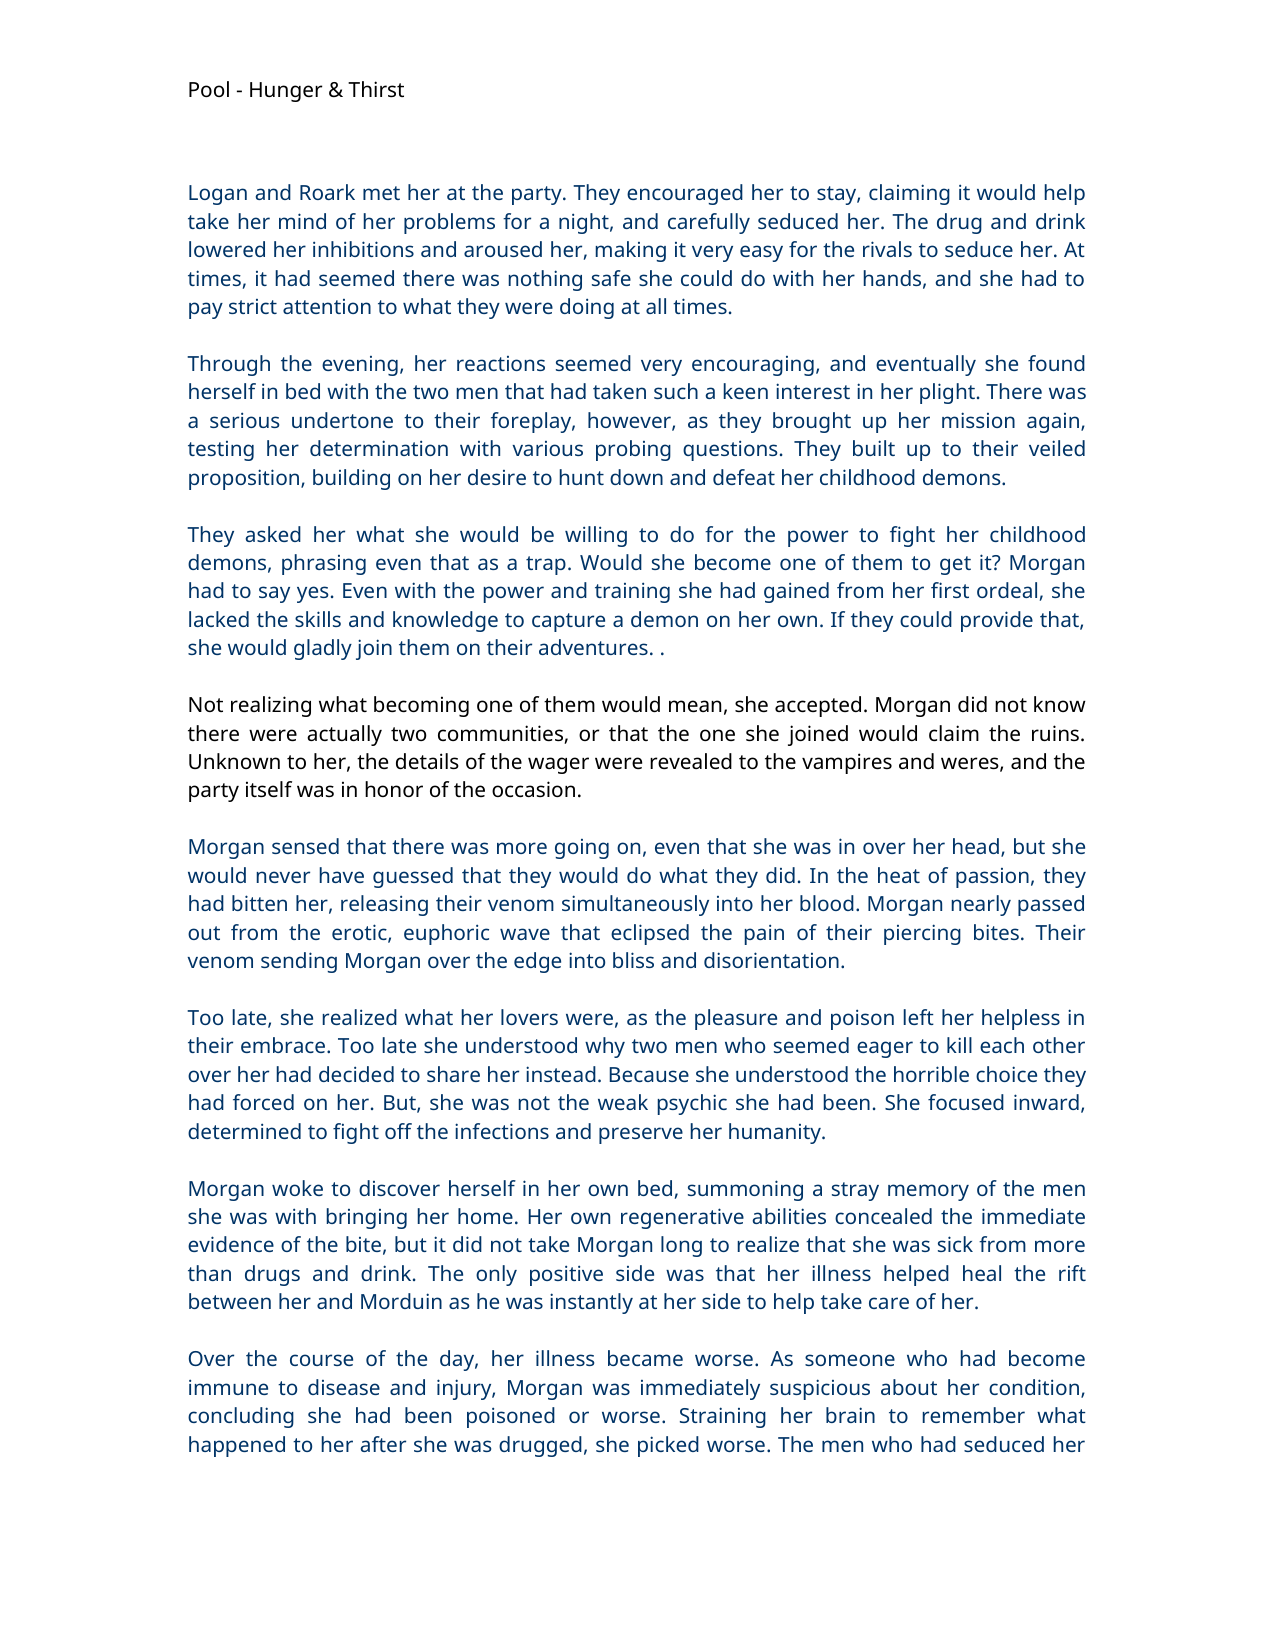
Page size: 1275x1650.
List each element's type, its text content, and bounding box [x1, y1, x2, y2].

text Too late, she realized what her lovers were, as the pleasure and poison left her helpless in their embrace. Too late she understood why two men who seemed eager to kill each other over her had decided to share her instead. Because she understood the horrible choice they had forced on her. But, she was not the weak psychic she had been. She focused inward, determined to fight off the infections and preserve her humanity. [187, 1003, 1087, 1145]
text Morgan sensed that there was more going on, even that she was in over her head, but she would never have guessed that they would do what they did. In the heat of passion, they had bitten her, releasing their venom simultaneously into her blood. Morgan nearly passed out from the erotic, euphoric wave that eclipsed the pain of their piercing bites. Their venom sending Morgan over the edge into bliss and disorientation. [187, 832, 1087, 975]
text Not realizing what becoming one of them would mean, she accepted. Morgan did not know there were actually two communities, or that the one she joined would claim the ruins. Unknown to her, the details of the wager were revealed to the vampires and weres, and the party itself was in honor of the occasion. [187, 690, 1087, 804]
text Logan and Roark met her at the party. They encouraged her to stay, claiming it would help take her mind of her problems for a night, and carefully seduced her. The drug and drink lowered her inhibitions and aroused her, making it very easy for the rivals to seduce her. At times, it had seemed there was nothing safe she could do with her hands, and she had to pay strict attention to what they were doing at all times. [187, 178, 1087, 321]
text They asked her what she would be willing to do for the power to fight her childhood demons, phrasing even that as a trap. Would she become one of them to get it? Morgan had to say yes. Even with the power and training she had gained from her first ordeal, she lacked the skills and knowledge to capture a demon on her own. If they could provide that, she would gladly join them on their adventures. . [187, 520, 1087, 662]
text Morgan woke to discover herself in her own bed, summoning a stray memory of the men she was with bringing her home. Her own regenerative abilities concealed the immediate evidence of the bite, but it did not take Morgan long to realize that she was sick from more than drugs and drink. The only positive side was that her illness helped heal the rift between her and Morduin as he was instantly at her side to help take care of her. [187, 1174, 1087, 1316]
text Through the evening, her reactions seemed very encouraging, and eventually she found herself in bed with the two men that had taken such a keen interest in her plight. There was a serious undertone to their foreplay, however, as they brought up her mission again, testing her determination with various probing questions. They built up to their veiled proposition, building on her desire to hunt down and defeat her childhood demons. [187, 349, 1087, 491]
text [187, 1344, 1087, 1458]
